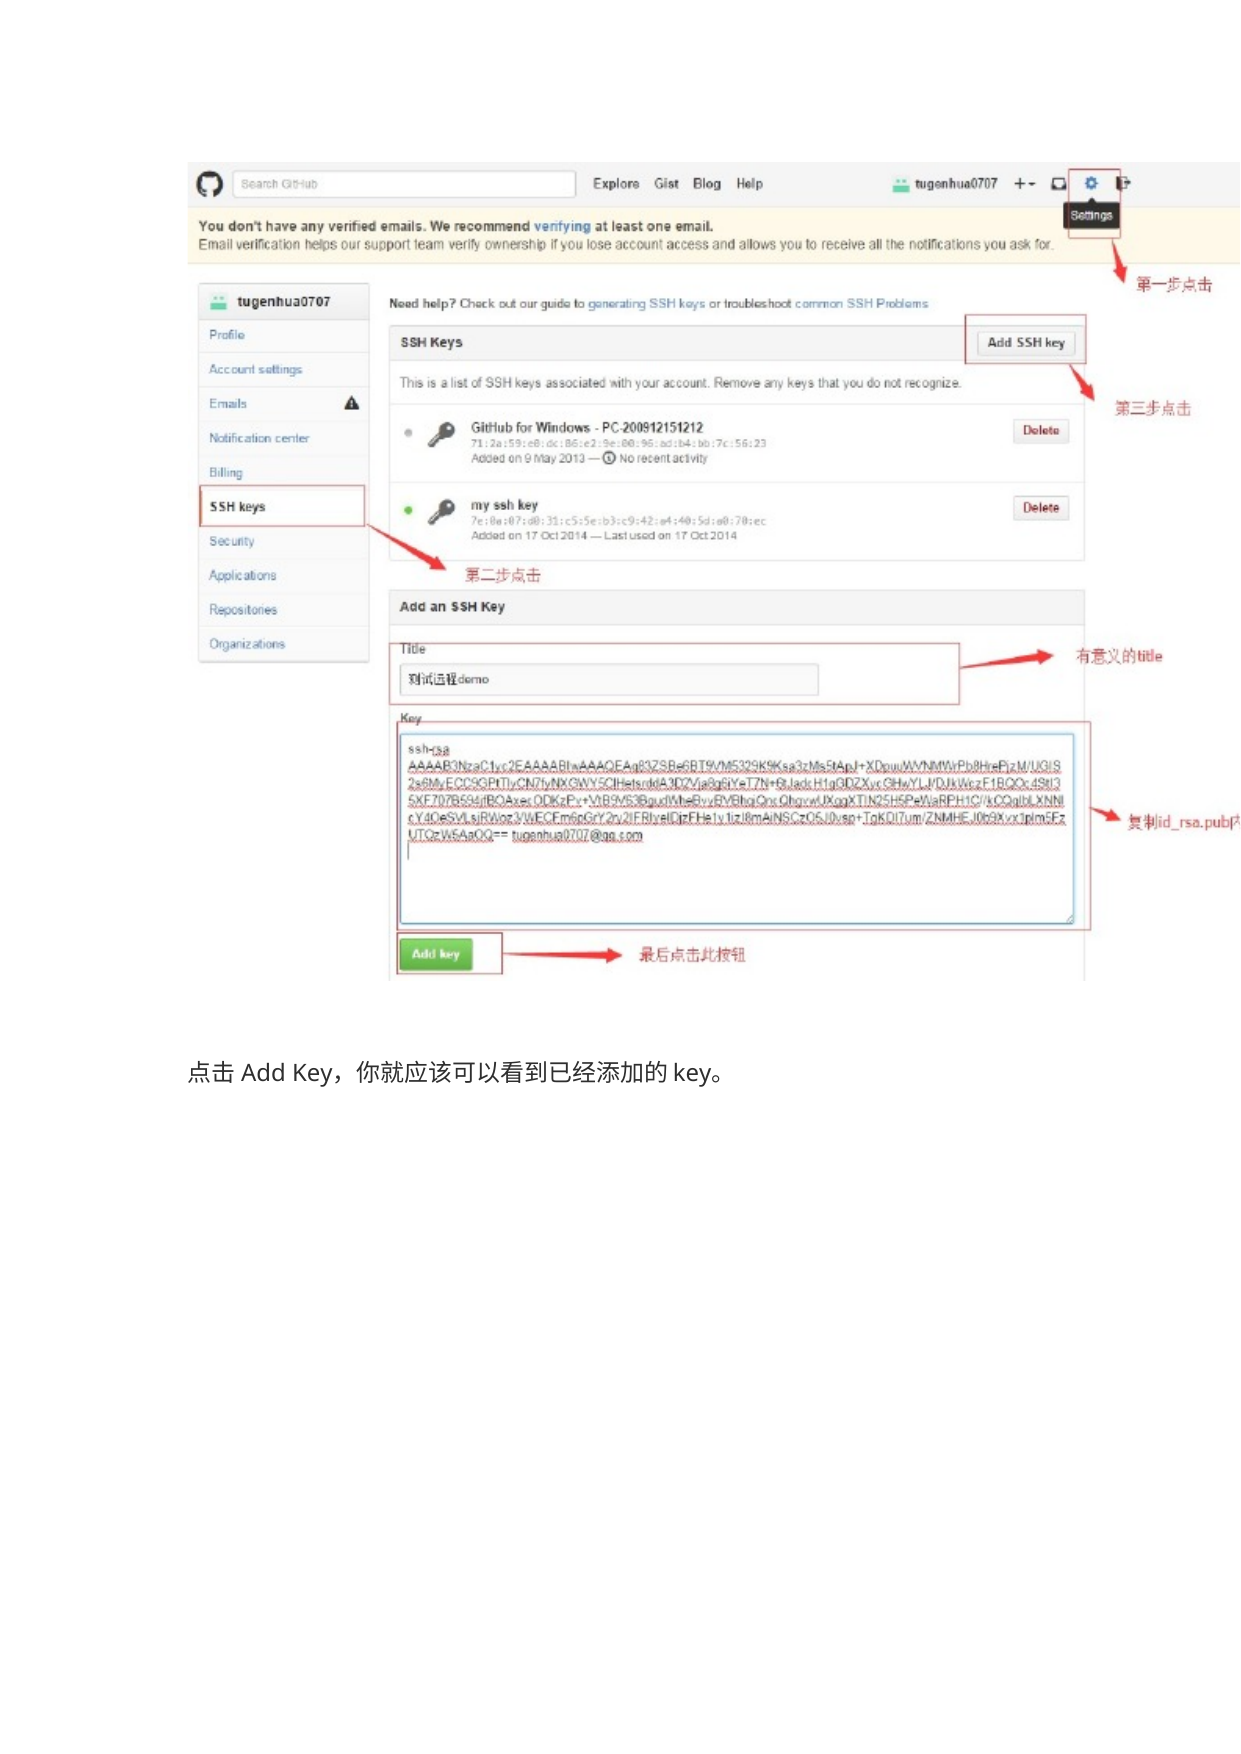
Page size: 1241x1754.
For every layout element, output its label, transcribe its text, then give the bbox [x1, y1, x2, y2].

picture [187, 162, 1241, 981]
text 点击 Add Key，你就应该可以看到已经添加的key。 [187, 1038, 1053, 1103]
